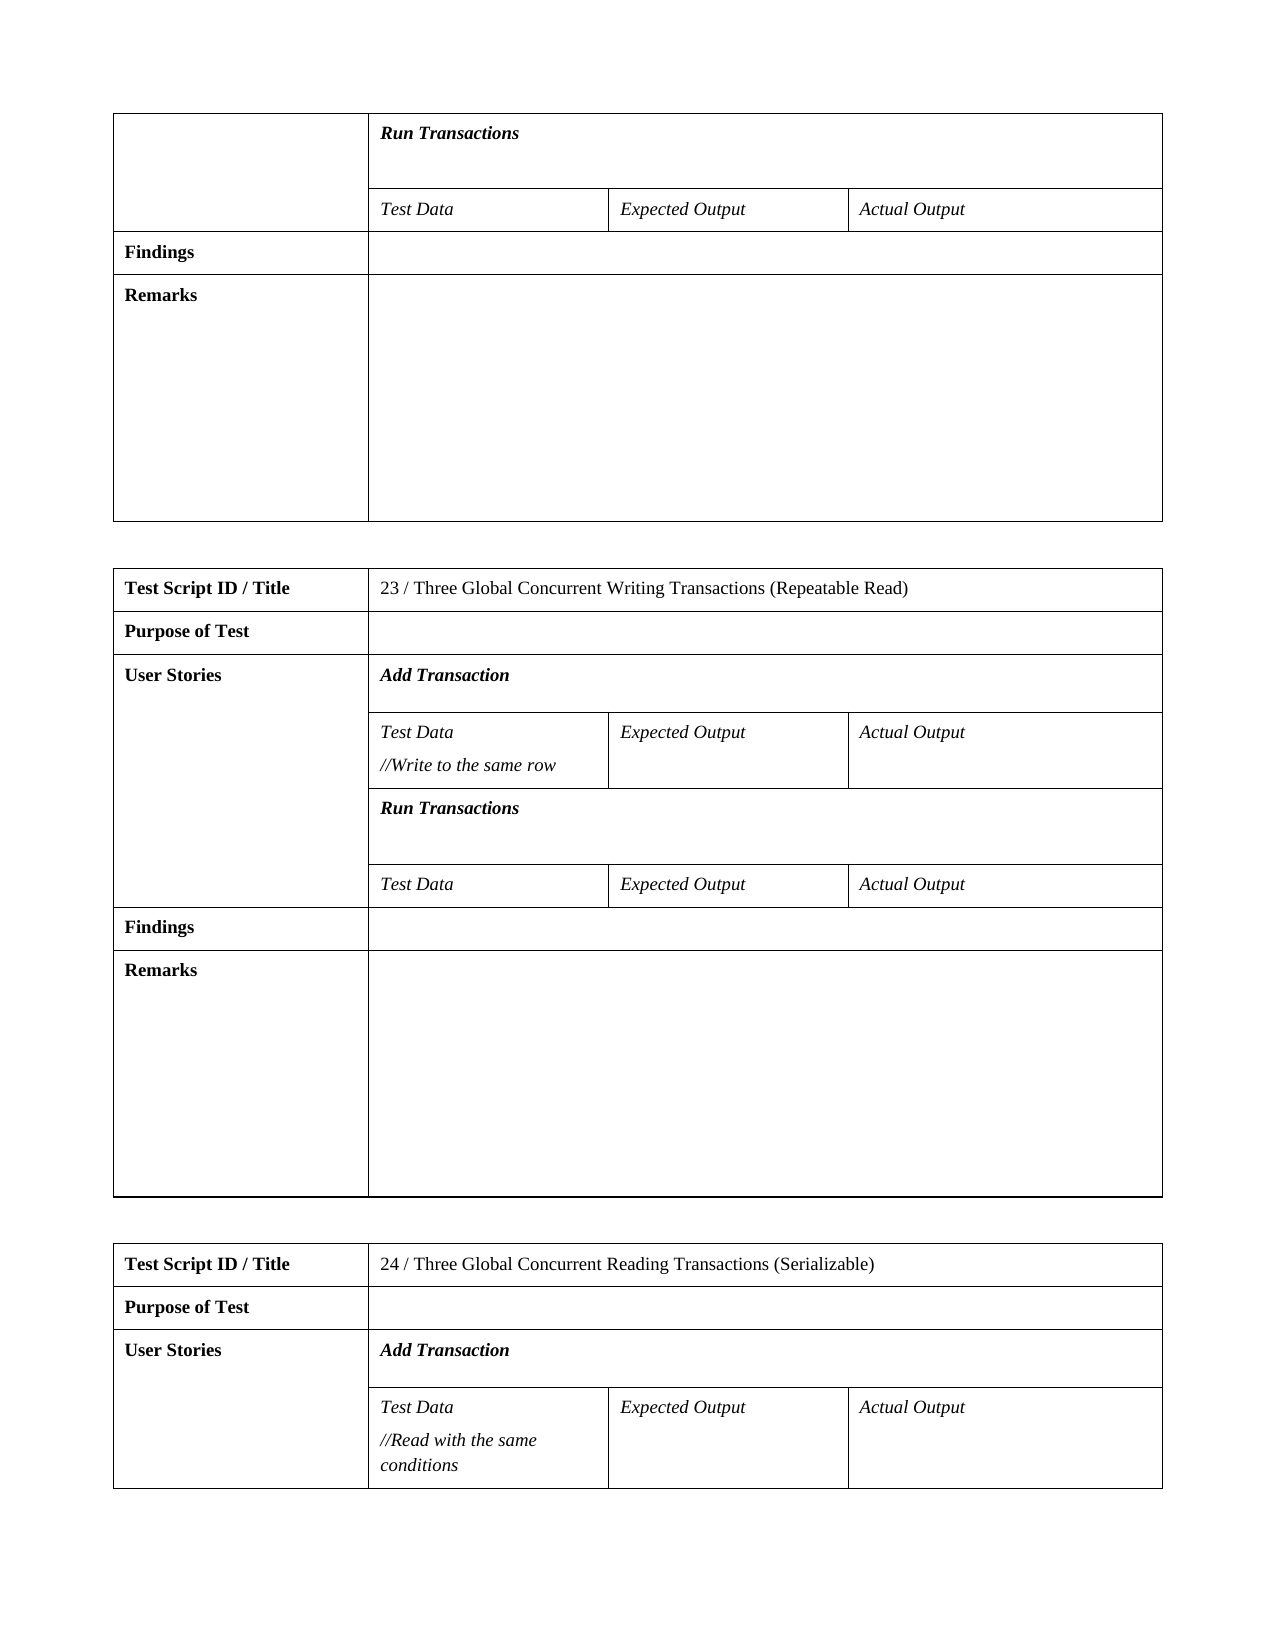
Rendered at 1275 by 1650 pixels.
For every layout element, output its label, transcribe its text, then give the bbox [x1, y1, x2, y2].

table_cell Findings [114, 232, 368, 274]
table_cell User Stories [114, 655, 368, 907]
table_header Test Script ID / Title [114, 1244, 368, 1286]
table_cell Remarks [114, 275, 368, 521]
table_cell Purpose of Test [114, 612, 368, 654]
table_cell [369, 232, 1162, 274]
table_cell [369, 951, 1162, 1196]
table_cell Test Data //Read with the same conditions [369, 1388, 608, 1488]
table_cell Add Transaction [369, 1330, 1162, 1387]
table_header 23 / Three Global Concurrent Writing Transactions (Repeatable Read) [369, 569, 1162, 611]
table_cell Run Transactions [369, 114, 1162, 188]
table_cell User Stories [114, 1330, 368, 1488]
table_cell Purpose of Test [114, 1287, 368, 1329]
table_cell Test Data //Write to the same row [369, 713, 608, 788]
table_cell Test Data [369, 189, 608, 231]
table_cell Expected Output [609, 189, 848, 231]
table_cell [369, 1287, 1162, 1329]
table_cell Expected Output [609, 1388, 848, 1488]
table_cell Findings [114, 908, 368, 950]
table_cell Actual Output [849, 189, 1162, 231]
table_cell Actual Output [849, 713, 1162, 788]
table_header 24 / Three Global Concurrent Reading Transactions (Serializable) [369, 1244, 1162, 1286]
table_cell Run Transactions [369, 789, 1162, 863]
table_cell Actual Output [849, 865, 1162, 907]
table_cell [369, 275, 1162, 521]
table_cell [369, 612, 1162, 654]
table_header Test Script ID / Title [114, 569, 368, 611]
table_cell Actual Output [849, 1388, 1162, 1488]
table_cell Expected Output [609, 865, 848, 907]
table_cell [369, 908, 1162, 950]
table_cell Expected Output [609, 713, 848, 788]
table_cell Test Data [369, 865, 608, 907]
table_cell Remarks [114, 951, 368, 1196]
table_cell Add Transaction [369, 655, 1162, 712]
